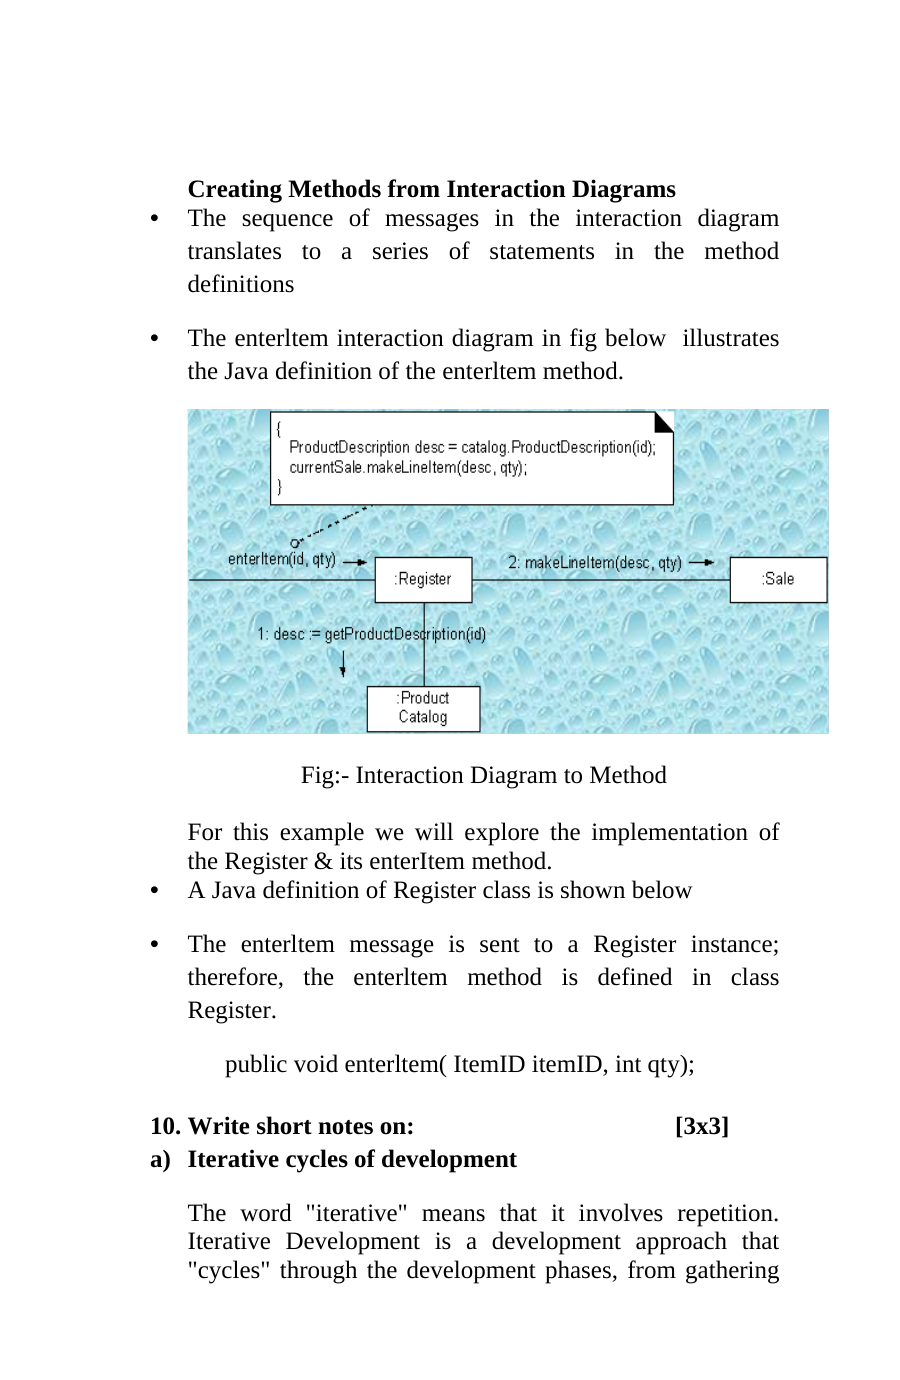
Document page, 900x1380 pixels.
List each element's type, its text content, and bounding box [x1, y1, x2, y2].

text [187, 1198, 780, 1284]
list The enterltem message is sent to a Register instance; therefore, the enterltem method is defined in class Register. [150, 929, 780, 1024]
text For this example we will explore the implementation of the Register & its enterItem method. [187, 817, 780, 875]
text Fig:- Interaction Diagram to Method [187, 760, 780, 789]
list Write short notes on: [3x3] [150, 1111, 780, 1139]
list The enterltem interaction diagram in fig below illustrates the Java definition of the enterltem method. [150, 323, 780, 384]
list A Java definition of Register class is shown below [150, 875, 780, 904]
list Iterative cycles of development [150, 1144, 780, 1172]
list The sequence of messages in the interaction diagram translates to a series of statements in the method definitions [150, 203, 780, 297]
text public void enterltem( ItemID itemID, int qty); [187, 1049, 780, 1078]
text Creating Methods from Interaction Diagrams [187, 174, 780, 203]
picture [187, 409, 830, 735]
